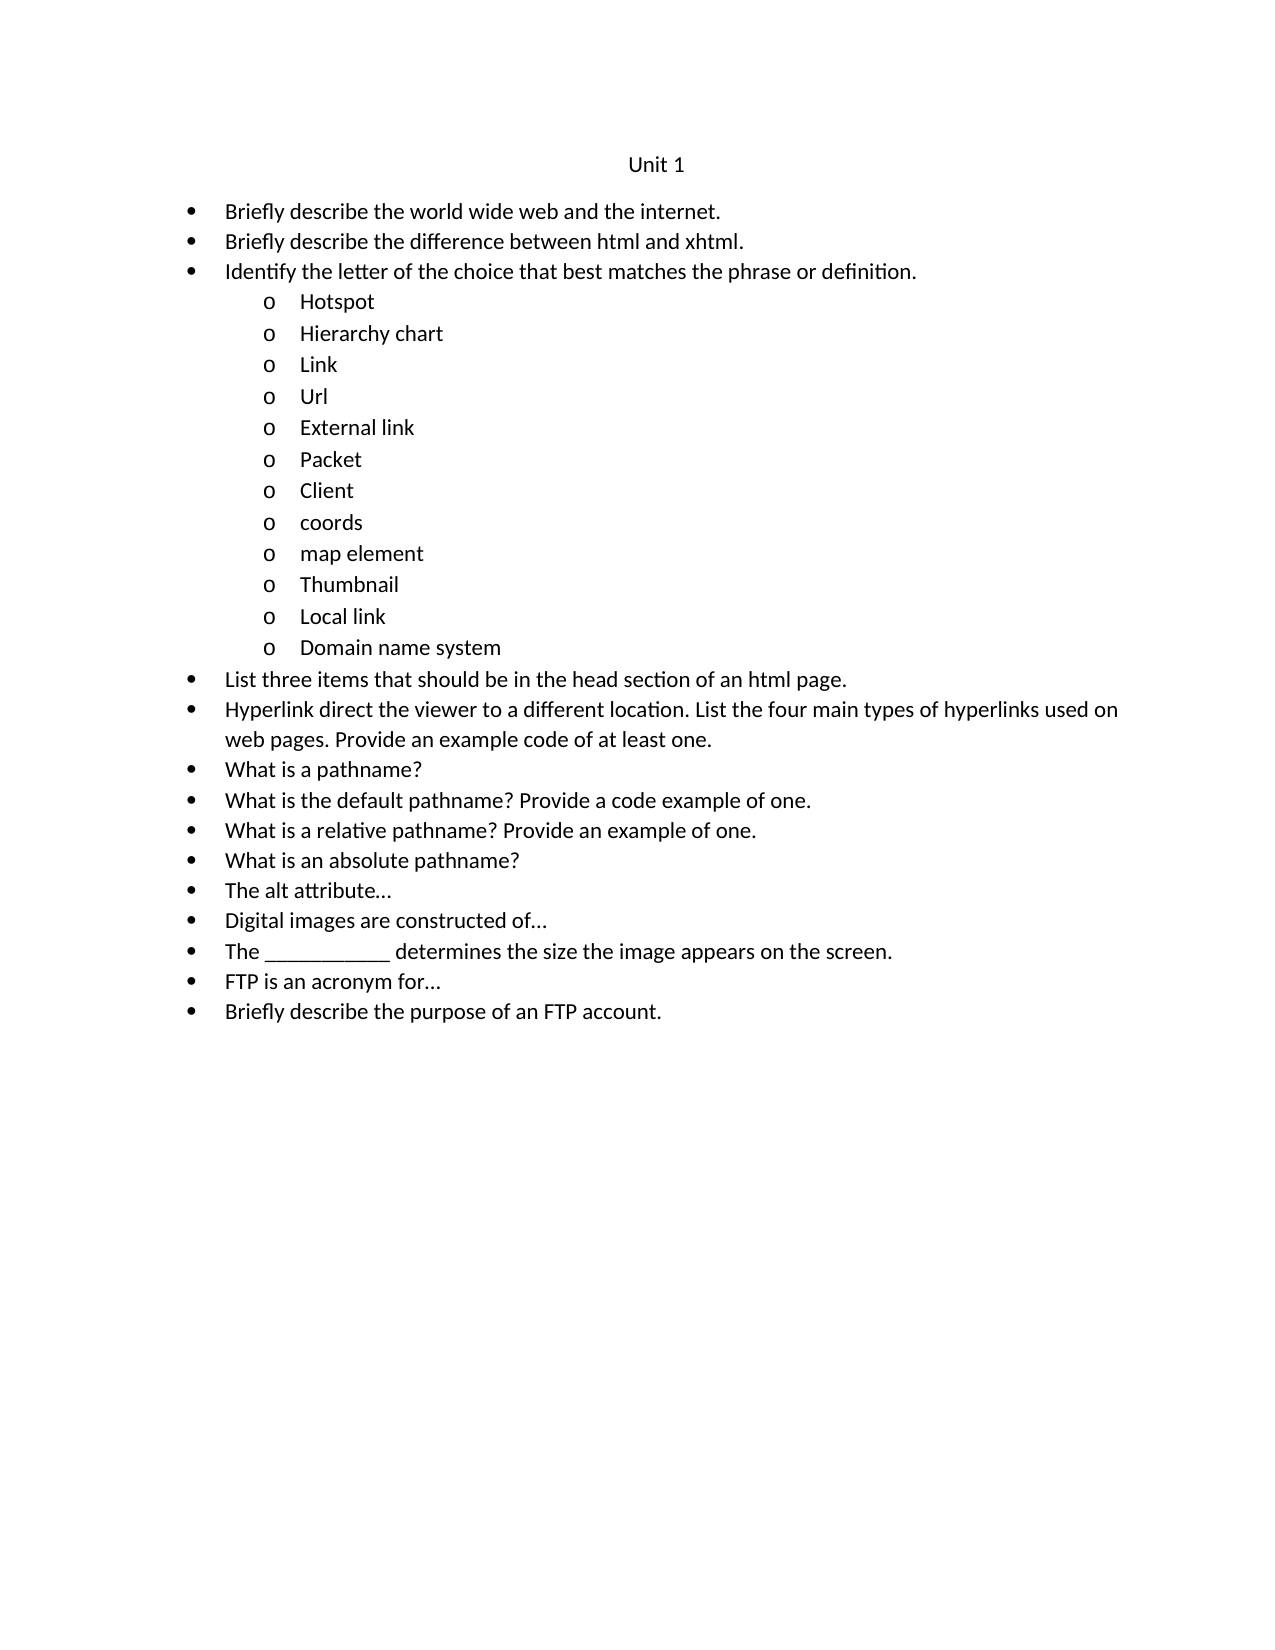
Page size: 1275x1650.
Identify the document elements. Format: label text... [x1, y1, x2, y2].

list Domain name system [262, 633, 1125, 663]
list External link [262, 413, 1125, 442]
list Digital images are constructed of… [187, 907, 1125, 935]
list Thumbnail [262, 571, 1125, 600]
list What is a relative pathname? Provide an example of one. [187, 816, 1125, 844]
list Local link [262, 602, 1125, 631]
list Briefly describe the world wide web and the internet. [187, 197, 1125, 225]
list What is a pathname? [187, 756, 1125, 784]
list What is an absolute pathname? [187, 846, 1125, 874]
list The ___________ determines the size the image appears on the screen. [187, 937, 1125, 965]
list The alt attribute… [187, 876, 1125, 904]
list Hierarchy chart [262, 319, 1125, 348]
list Client [262, 476, 1125, 505]
list FTP is an acronym for… [187, 967, 1125, 995]
list Hyperlink direct the viewer to a different location. List the four main types of hyperlinks used on web pages. Provide an example code of at least one. [187, 695, 1125, 753]
list Briefly describe the purpose of an FTP account. [187, 997, 1125, 1025]
list What is the default pathname? Provide a code example of one. [187, 786, 1125, 814]
list Url [262, 382, 1125, 411]
list Packet [262, 445, 1125, 474]
list Identify the letter of the choice that best matches the phrase or definition. [187, 257, 1125, 285]
text Unit 1 [187, 150, 1125, 178]
list map element [262, 539, 1125, 568]
list Hotspot [262, 287, 1125, 317]
list Briefly describe the difference between html and xhtml. [187, 227, 1125, 255]
list List three items that should be in the head section of an html page. [187, 665, 1125, 693]
list coords [262, 508, 1125, 537]
list Link [262, 350, 1125, 379]
